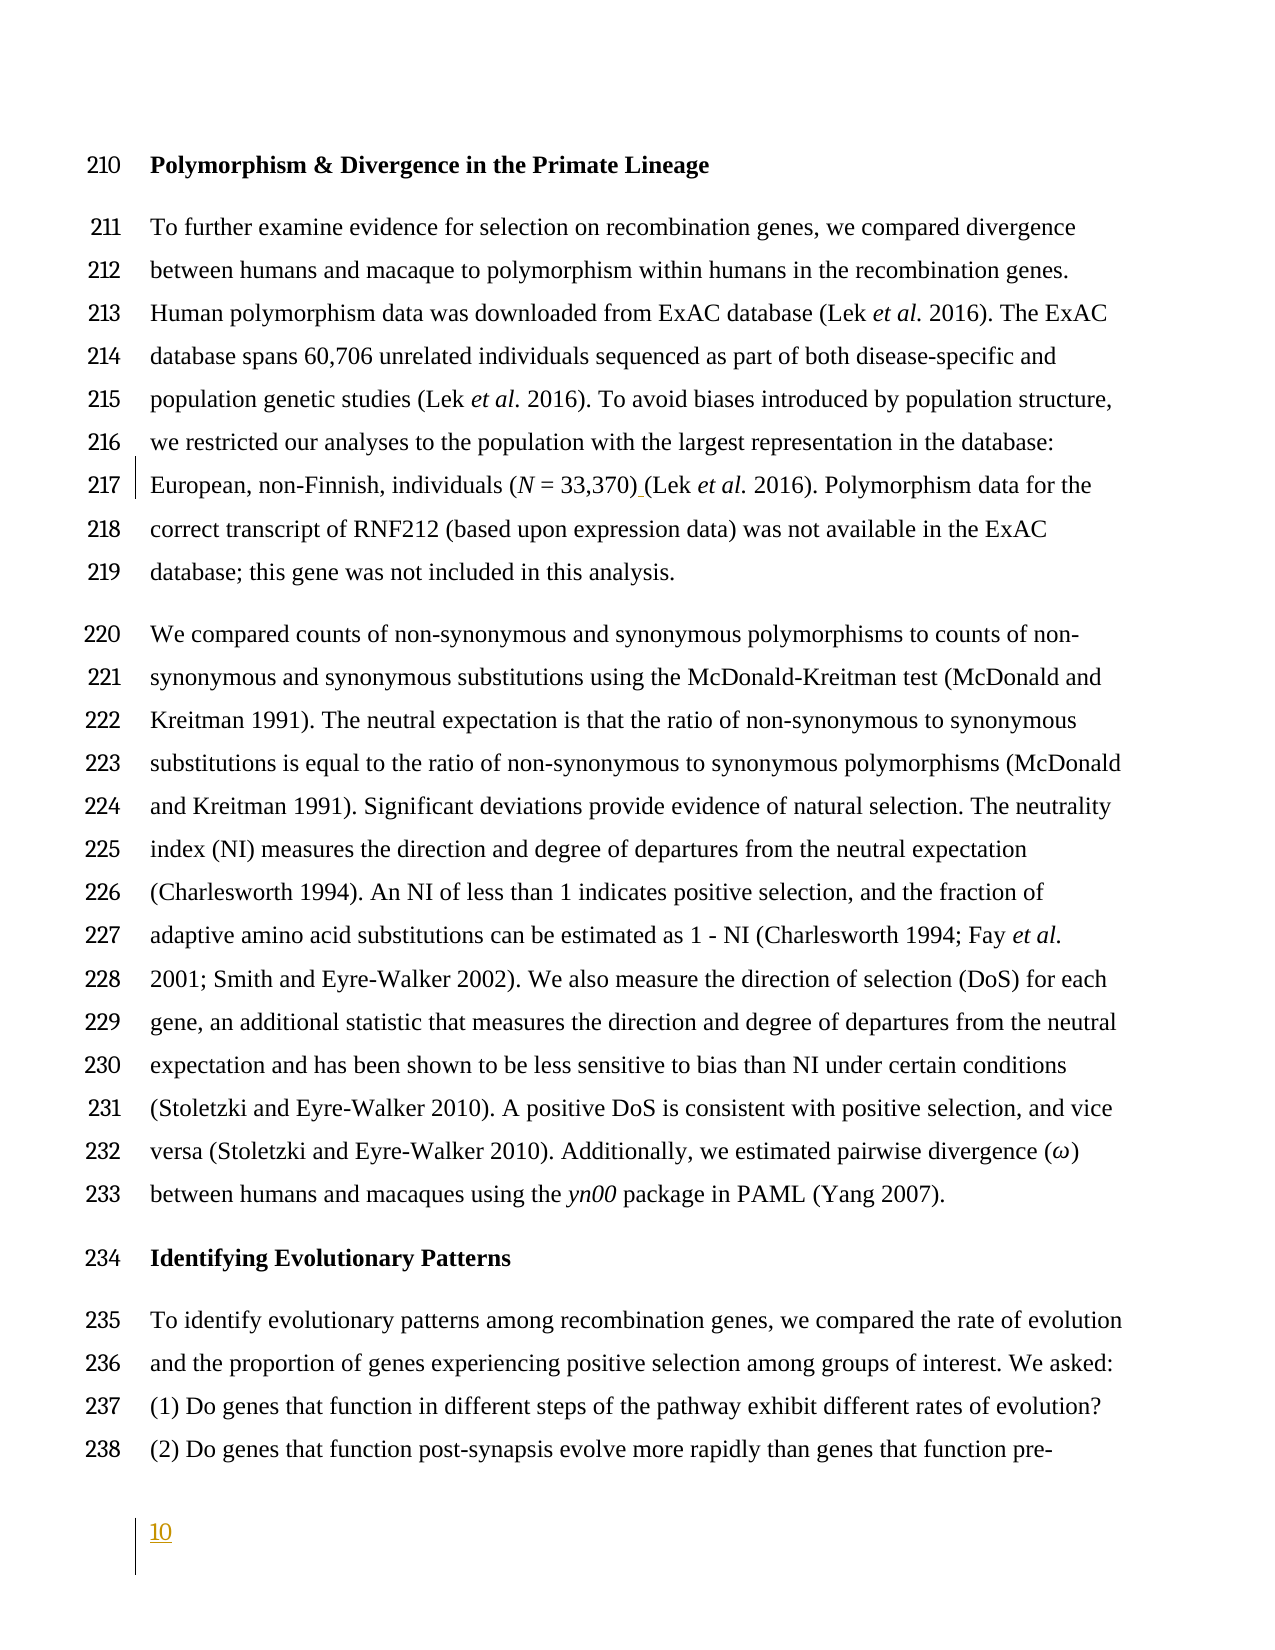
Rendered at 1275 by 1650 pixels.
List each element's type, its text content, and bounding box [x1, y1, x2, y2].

subtitle Polymorphism & Divergence in the Primate Lineage [150, 150, 1125, 179]
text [150, 1305, 1125, 1463]
text To further examine evidence for selection on recombination genes, we compared divergence between humans and macaque to polymorphism within humans in the recombination genes. Human polymorphism data was downloaded from ExAC database (Lek et al. 2016). The ExAC database spans 60,706 unrelated individuals sequenced as part of both disease-specific and population genetic studies (Lek et al. 2016). To avoid biases introduced by population structure, we restricted our analyses to the population with the largest representation in the database: European, non-Finnish, individuals (N = 33,370)(Lek et al. 2016). Polymorphism data for the correct transcript of RNF212 (based upon expression data) was not available in the ExAC database; this gene was not included in this analysis. [150, 212, 1125, 586]
subtitle Identifying Evolutionary Patterns [150, 1243, 1125, 1272]
text We compared counts of non-synonymous and synonymous polymorphisms to counts of non-synonymous and synonymous substitutions using the McDonald-Kreitman test (McDonald and Kreitman 1991). The neutral expectation is that the ratio of non-synonymous to synonymous substitutions is equal to the ratio of non-synonymous to synonymous polymorphisms (McDonald and Kreitman 1991). Significant deviations provide evidence of natural selection. The neutrality index (NI) measures the direction and degree of departures from the neutral expectation (Charlesworth 1994). An NI of less than 1 indicates positive selection, and the fraction of adaptive amino acid substitutions can be estimated as 1 - NI (Charlesworth 1994; Fay et al. 2001; Smith and Eyre-Walker 2002). We also measure the direction of selection (DoS) for each gene, an additional statistic that measures the direction and degree of departures from the neutral expectation and has been shown to be less sensitive to bias than NI under certain conditions (Stoletzki and Eyre-Walker 2010). A positive DoS is consistent with positive selection, and vice versa (Stoletzki and Eyre-Walker 2010). Additionally, we estimated pairwise divergence () between humans and macaques using the yn00 package in PAML (Yang 2007). [150, 619, 1125, 1208]
